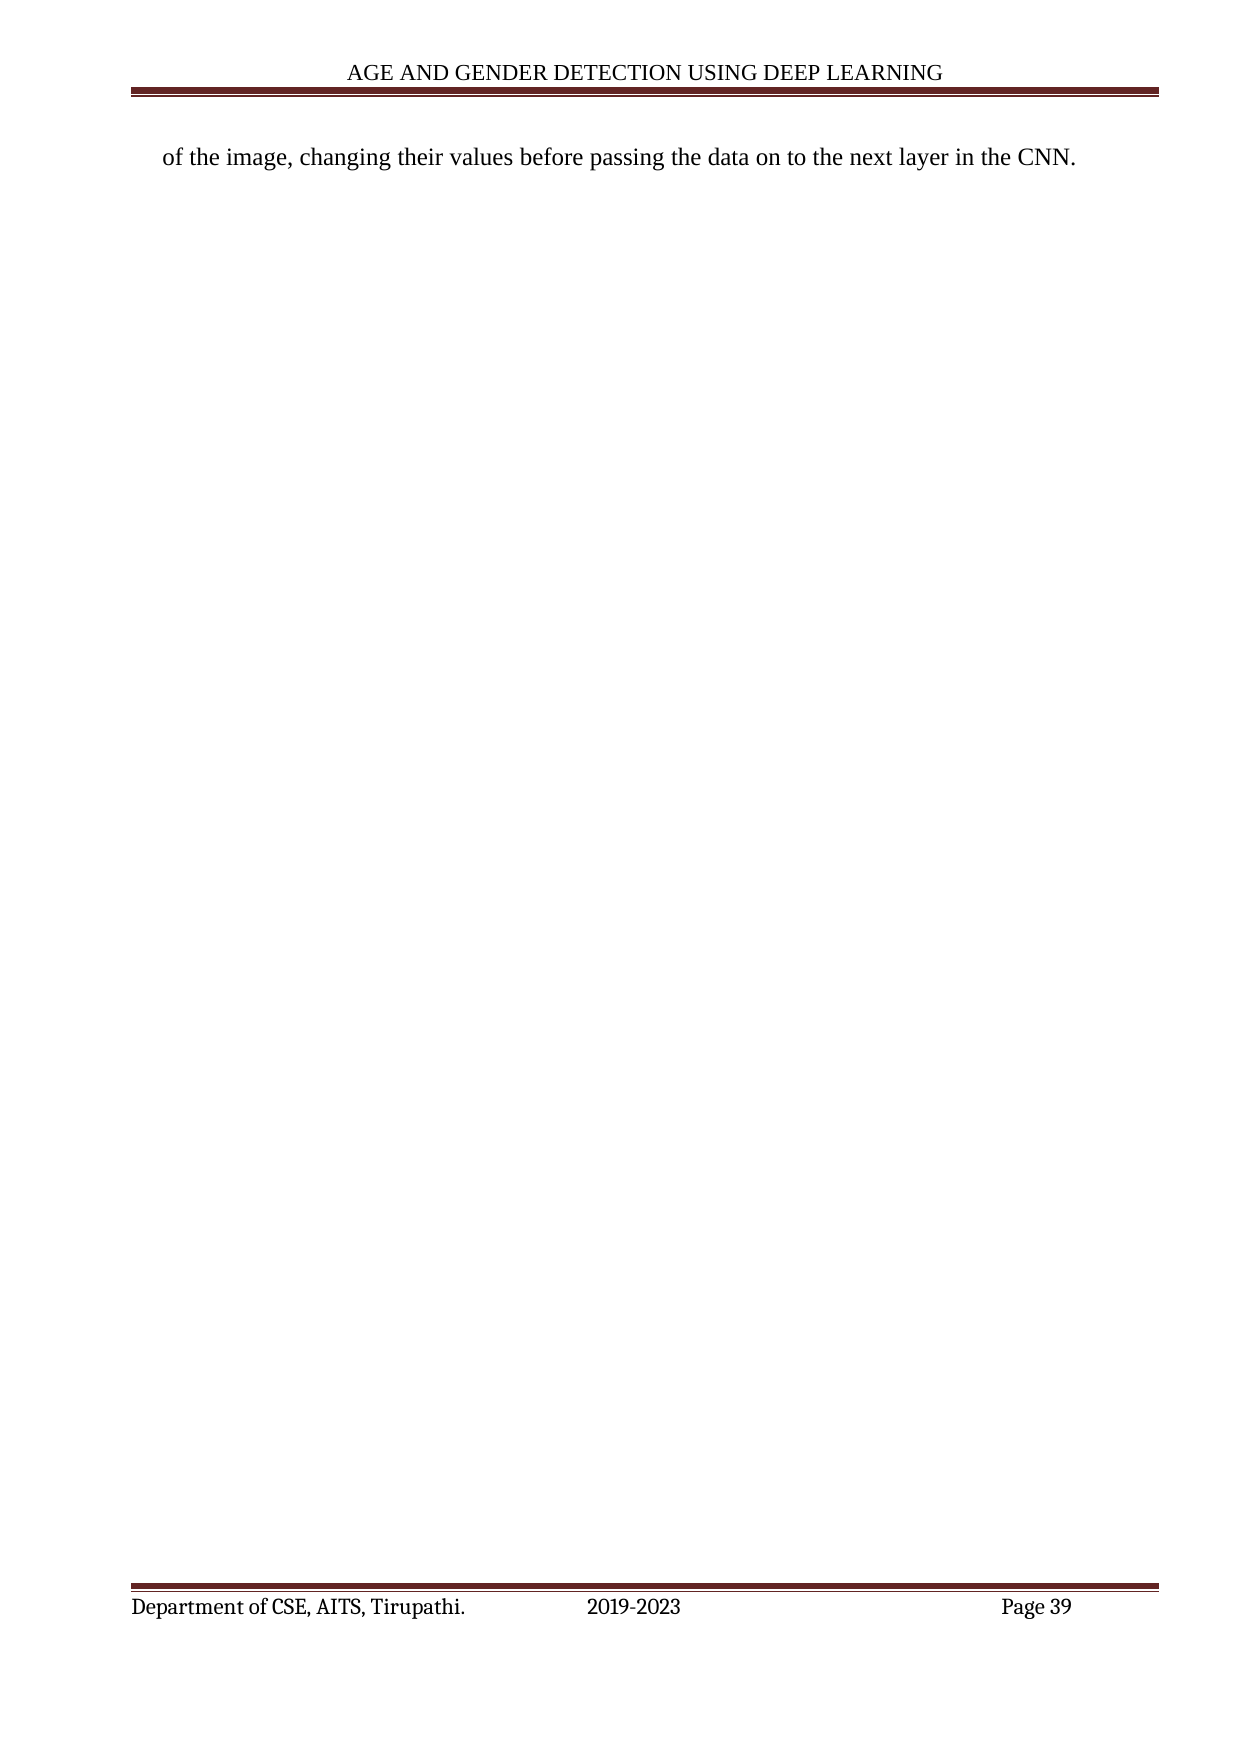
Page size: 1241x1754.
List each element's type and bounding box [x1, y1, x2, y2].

text [161, 142, 1092, 170]
